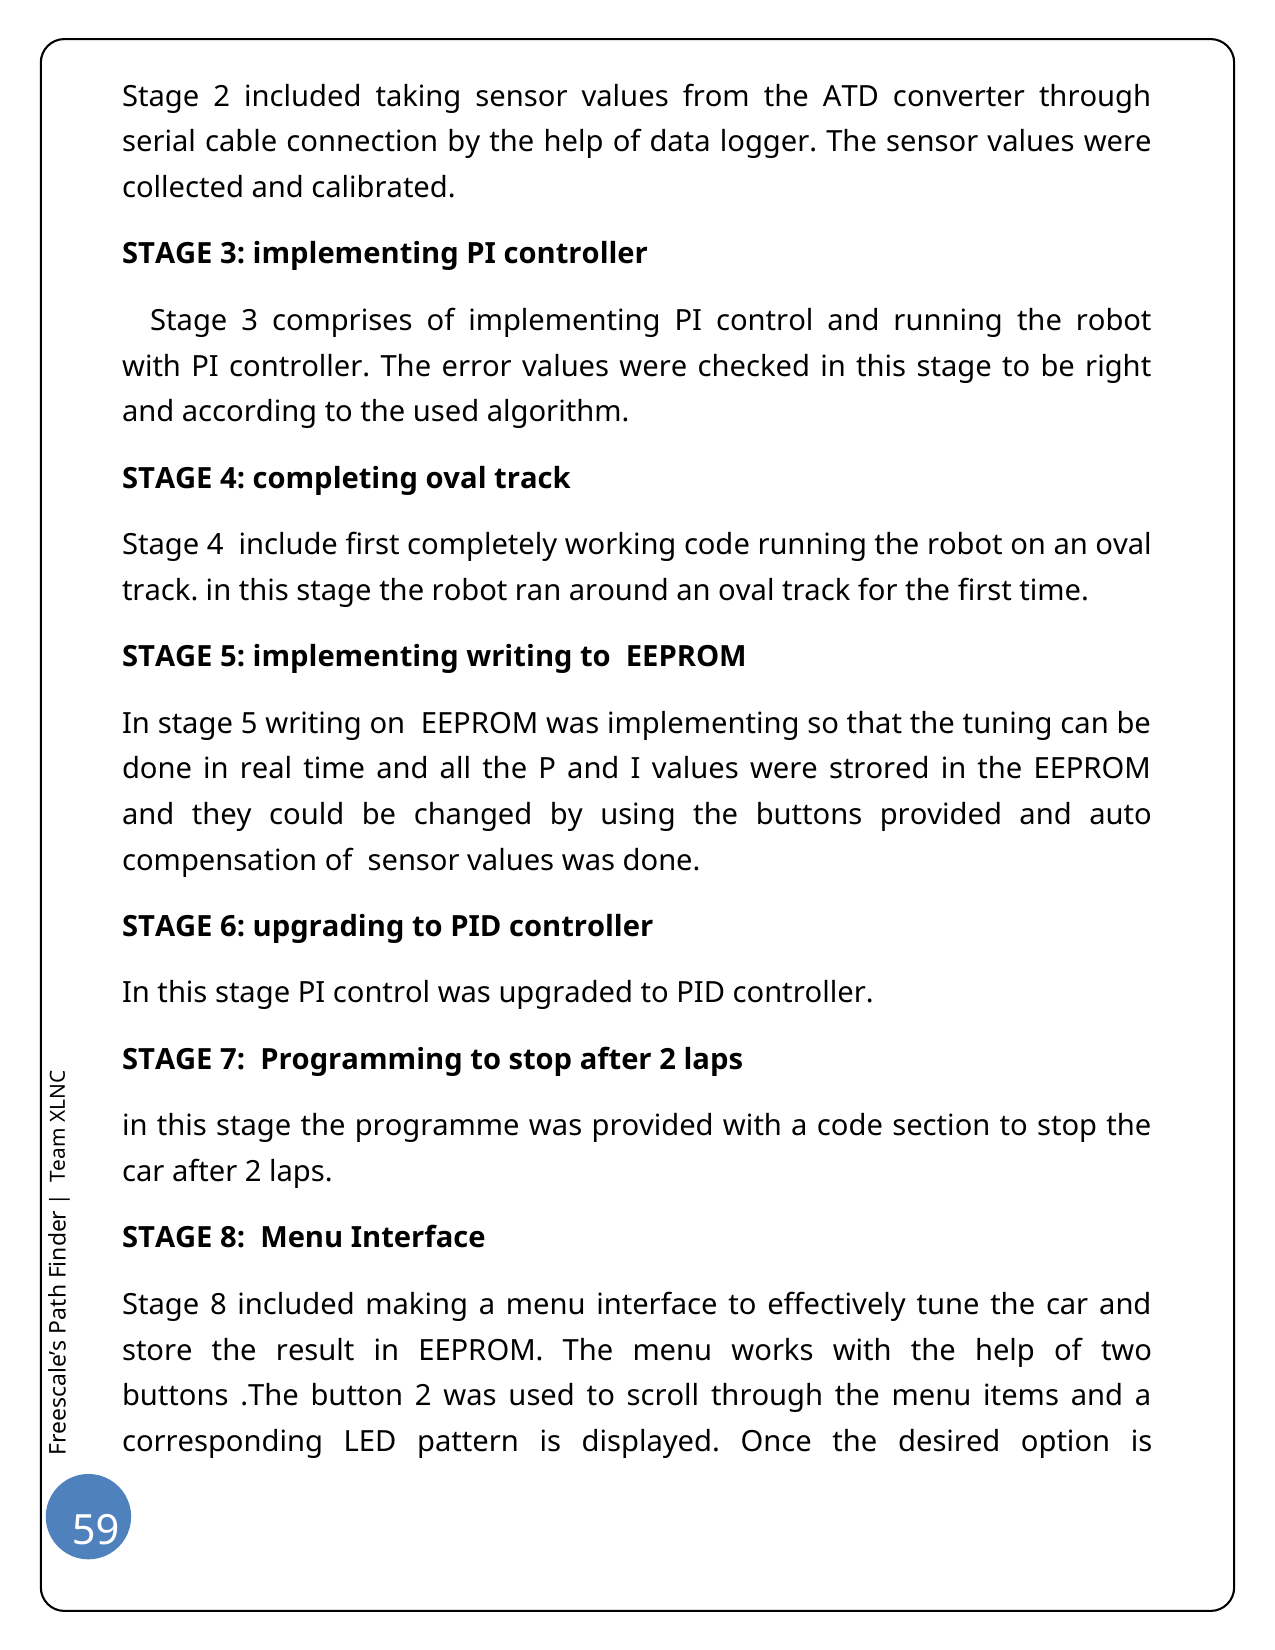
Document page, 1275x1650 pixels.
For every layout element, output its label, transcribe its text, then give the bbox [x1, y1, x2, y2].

text STAGE 4: completing oval track [122, 457, 1153, 497]
text STAGE 6: upgrading to PID controller [122, 905, 1153, 945]
text STAGE 3: implementing PI controller [122, 233, 1153, 272]
text STAGE 8: Menu Interface [122, 1217, 1153, 1256]
text STAGE 5: implementing writing to EEPROM [122, 635, 1153, 675]
text Stage 2 included taking sensor values from the ATD converter through serial cable connection by the help of data logger. The sensor values were collected and calibrated. [122, 75, 1153, 206]
text In stage 5 writing on EEPROM was implementing so that the tuning can be done in real time and all the P and I values were strored in the EEPROM and they could be changed by using the buttons provided and auto compensation of sensor values was done. [122, 702, 1153, 878]
text STAGE 7: Programming to stop after 2 laps [122, 1038, 1153, 1078]
text in this stage the programme was provided with a code section to stop the car after 2 laps. [122, 1104, 1153, 1190]
text Stage 3 comprises of implementing PI control and running the robot with PI controller. The error values were checked in this stage to be right and according to the used algorithm. [122, 299, 1153, 430]
text In this stage PI control was upgraded to PID controller. [122, 972, 1153, 1011]
text Stage 4 include first completely working code running the robot on an oval track. in this stage the robot ran around an oval track for the first time. [122, 523, 1153, 609]
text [122, 1283, 1153, 1460]
